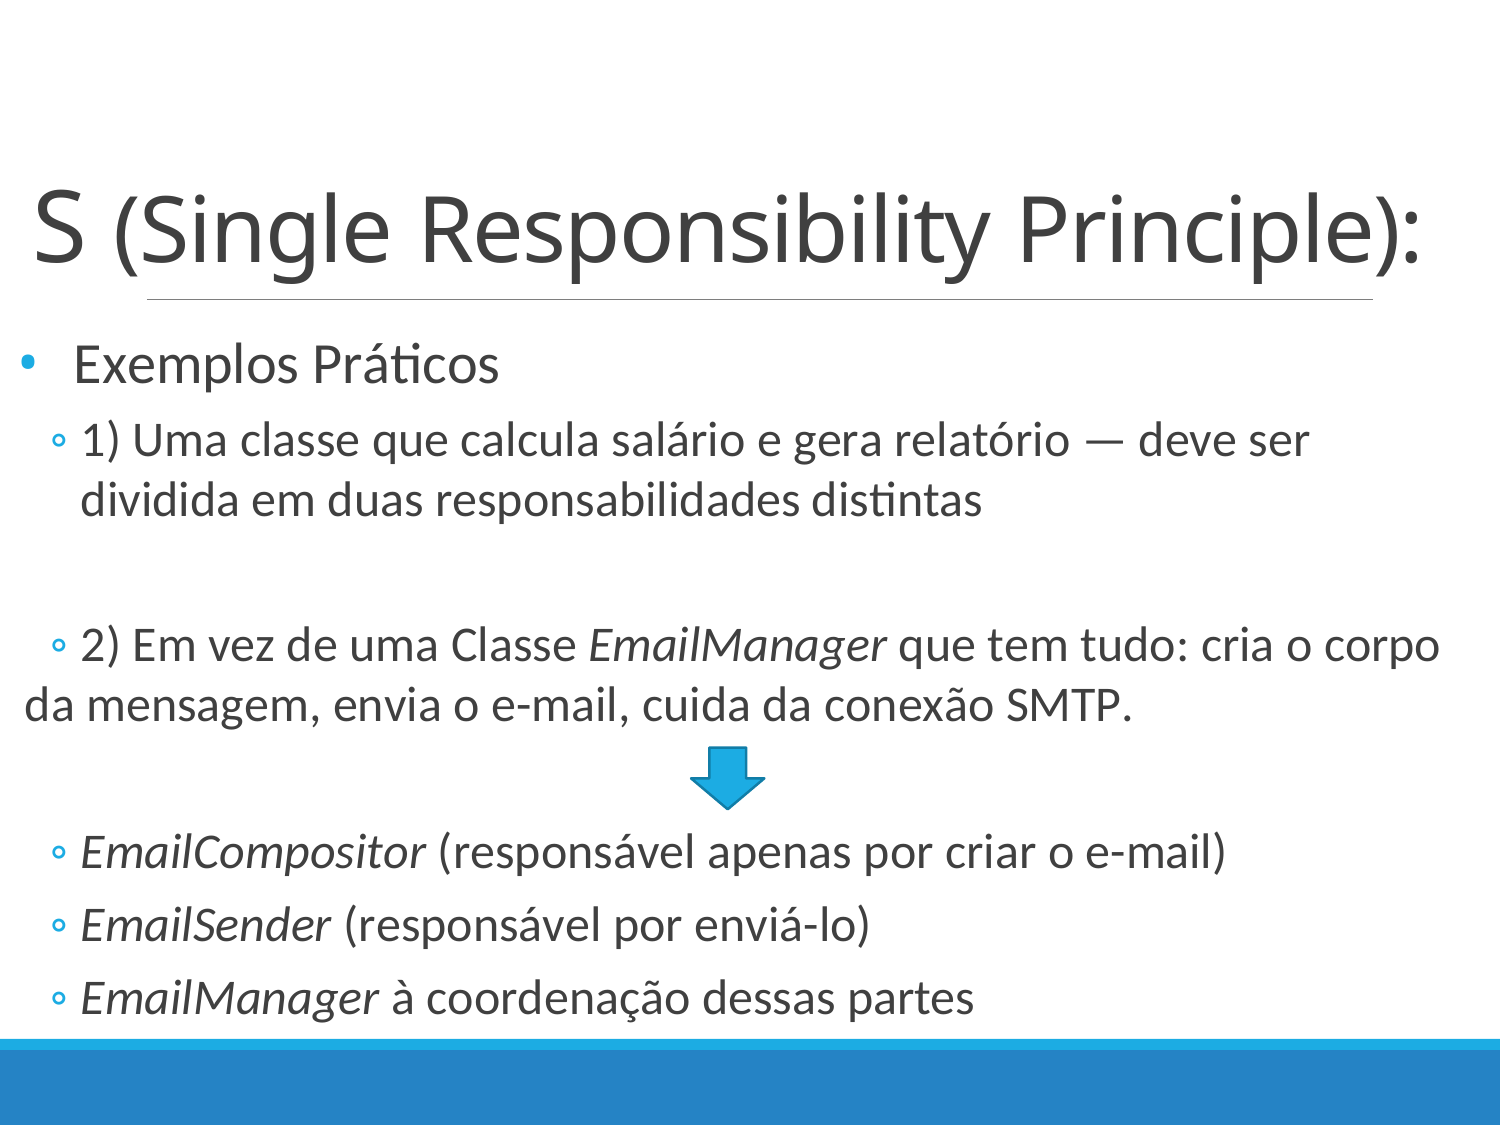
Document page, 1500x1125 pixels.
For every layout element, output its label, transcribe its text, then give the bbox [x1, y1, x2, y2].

list EmailCompositor (responsável apenas por criar o e-mail) [51, 754, 1500, 881]
list 2) Em vez de uma Classe EmailManager que tem tudo: cria o corpo [51, 613, 1500, 673]
list 1) Uma classe que calcula salário e gera relatório — deve ser dividida em duas responsabilidades distintas [51, 409, 1476, 528]
list EmailManager à coordenação dessas partes [51, 966, 1500, 1027]
text da mensagem, envia o e-mail, cuida da conexão SMTP. [24, 673, 1500, 734]
subtitle S (Single Responsibility Principle): [33, 156, 1500, 292]
subtitle Exemplos Práticos [18, 321, 1500, 400]
list EmailSender (responsável por enviá-lo) [51, 893, 1500, 954]
